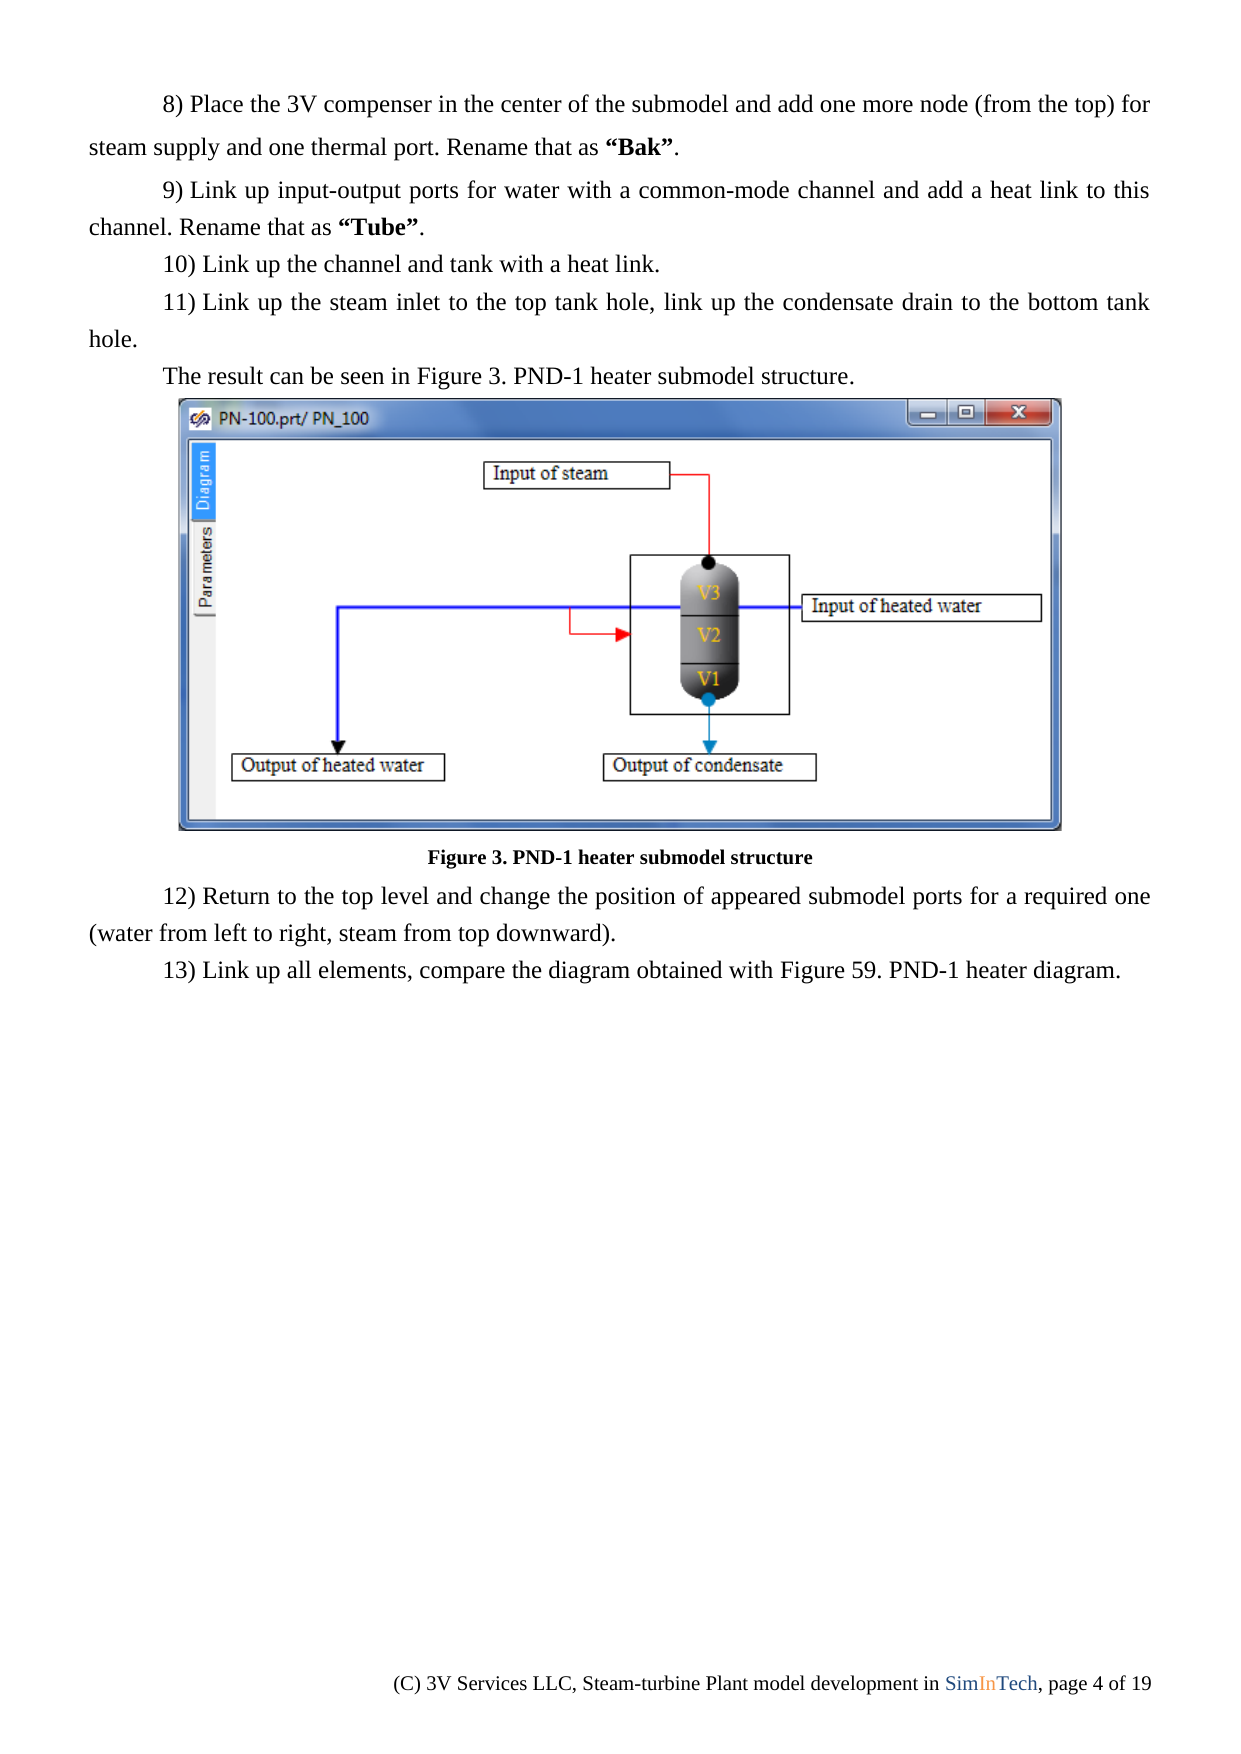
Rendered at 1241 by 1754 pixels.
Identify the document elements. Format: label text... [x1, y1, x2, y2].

list Return to the top level and change the position of appeared submodel ports for a required one (water from left to right, steam from top downward). [89, 881, 1152, 947]
list Link up the steam inlet to the top tank hole, link up the condensate drain to the bottom tank hole. [89, 287, 1152, 353]
list Link up the channel and tank with a heat link. [89, 249, 1152, 278]
picture [178, 398, 1062, 831]
list Link up input-output ports for water with a common-mode channel and add a heat link to this channel. Rename that as “Tube”. [89, 175, 1152, 241]
list Link up all elements, compare the diagram obtained with Figure 59. [89, 955, 1152, 984]
list Place the 3V compenser in the center of the submodel and add one more node (from the top) for steam supply and one thermal port. Rename that as “Bak”. [89, 89, 1152, 161]
